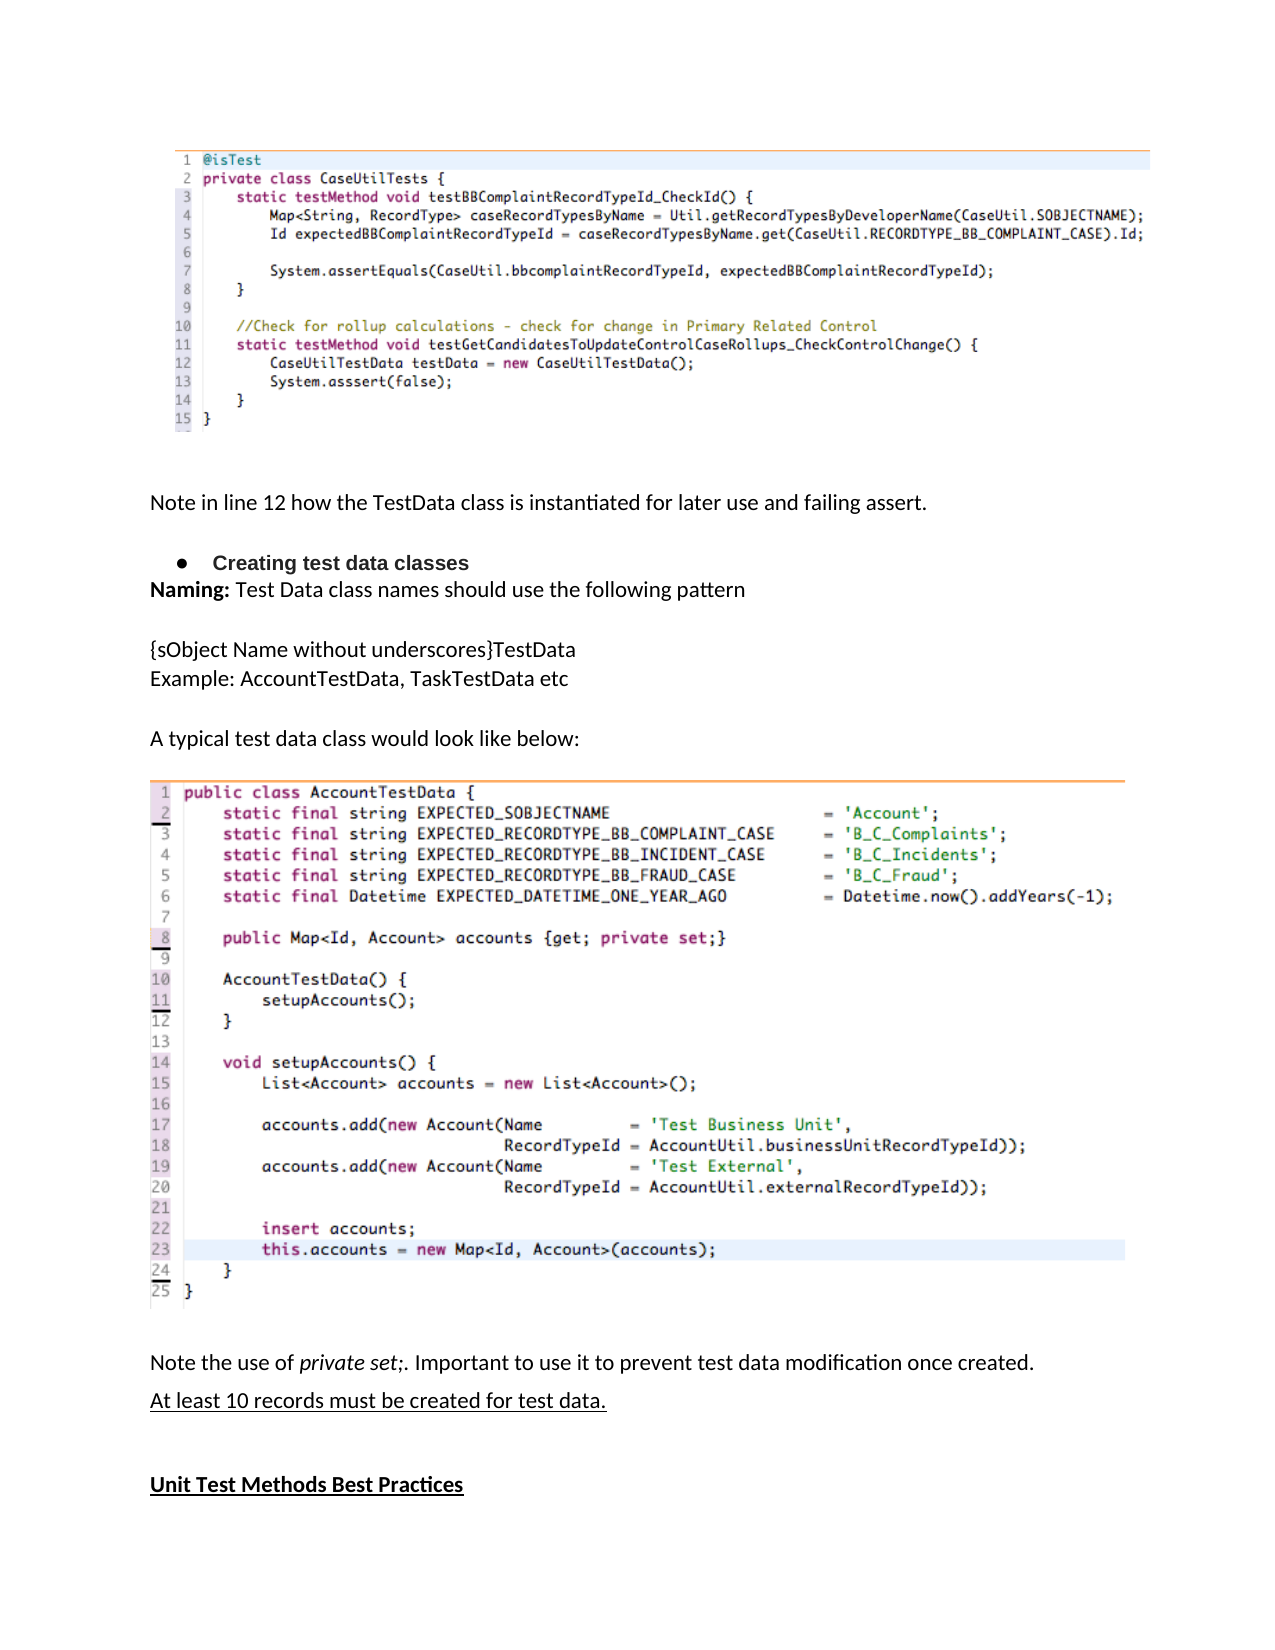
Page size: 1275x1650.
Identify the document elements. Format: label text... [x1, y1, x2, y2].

text Note the use of private set;. Important to use it to prevent test data modification once created. [150, 1348, 1125, 1376]
text Naming: Test Data class names should use the following pattern [150, 575, 1125, 603]
picture [175, 150, 1150, 432]
text Example: AccountTestData, TaskTestData etc [150, 664, 1125, 692]
text A typical test data class would look like below: [150, 724, 1125, 752]
picture [150, 780, 1125, 1309]
text Unit Test Methods Best Practices [150, 1470, 1125, 1498]
list Creating test data classes [175, 549, 1125, 575]
text {sObject Name without underscores}TestData [150, 636, 1125, 664]
text Note in line 12 how the TestData class is instantiated for later use and failing assert. [150, 488, 1125, 516]
text At least 10 records must be created for test data. [150, 1386, 1125, 1443]
